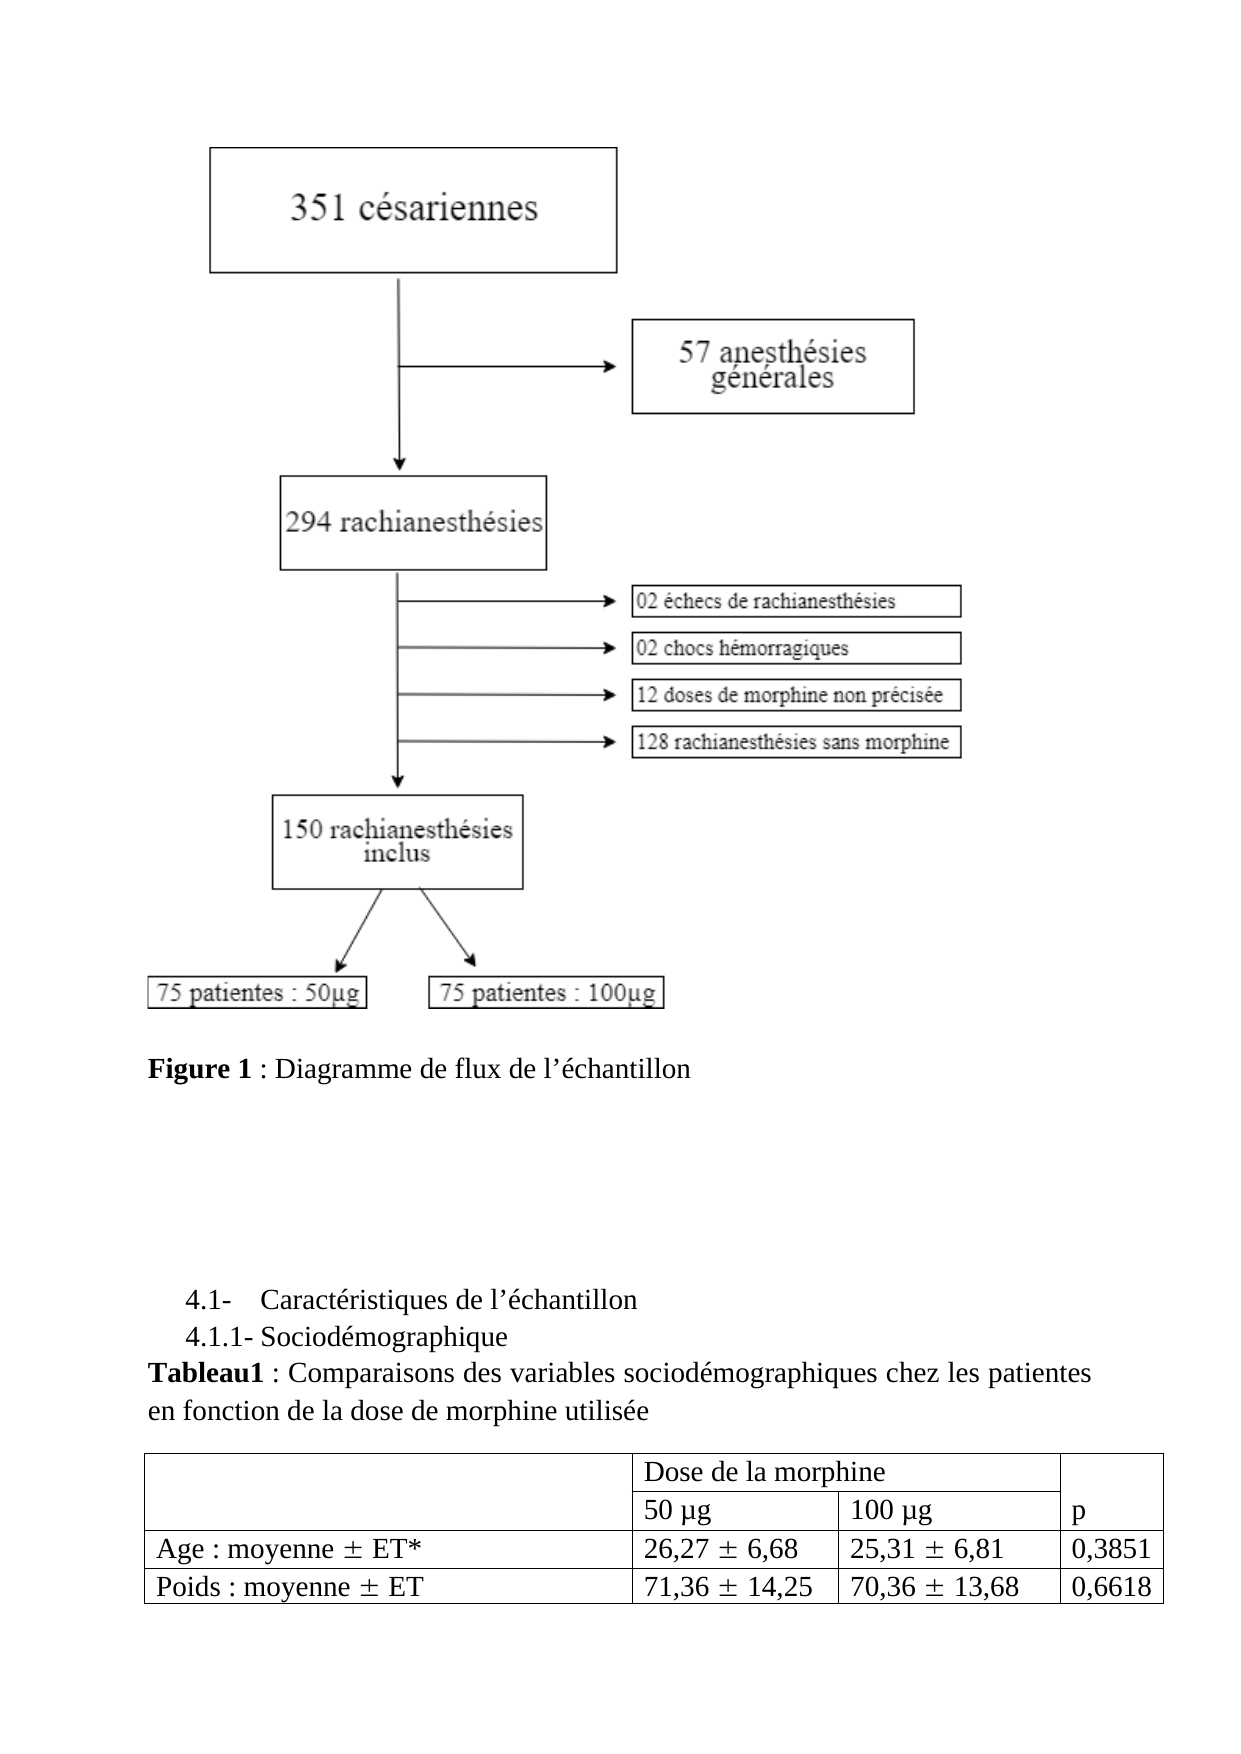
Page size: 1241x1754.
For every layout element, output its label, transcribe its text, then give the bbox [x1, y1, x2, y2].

table_cell 0,3851 [1061, 1531, 1163, 1568]
table_header p [1061, 1454, 1163, 1530]
table_cell 26,27  6,68 [633, 1531, 838, 1568]
table_cell 50 µg [633, 1492, 838, 1530]
text Figure 1 : Diagramme de flux de l’échantillon [148, 1051, 1093, 1085]
table_cell 71,36  14,25 [633, 1569, 838, 1603]
list Caractéristiques de l’échantillon [185, 1282, 1093, 1316]
table_header Dose de la morphine [633, 1454, 1060, 1491]
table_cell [145, 1569, 632, 1603]
table_cell Age : moyenne  ET* [145, 1531, 632, 1568]
list Sociodémographique [185, 1319, 1093, 1352]
table_cell 25,31  6,81 [839, 1531, 1060, 1568]
table_cell 70,36  13,68 [839, 1569, 1060, 1603]
picture [147, 147, 962, 1009]
text Tableau1 : Comparaisons des variables sociodémographiques chez les patientes en fonction de la dose de morphine utilisée [148, 1355, 1093, 1427]
table_cell 100 µg [839, 1492, 1060, 1530]
table_header [145, 1454, 632, 1530]
table_cell 0,6618 [1061, 1569, 1163, 1603]
